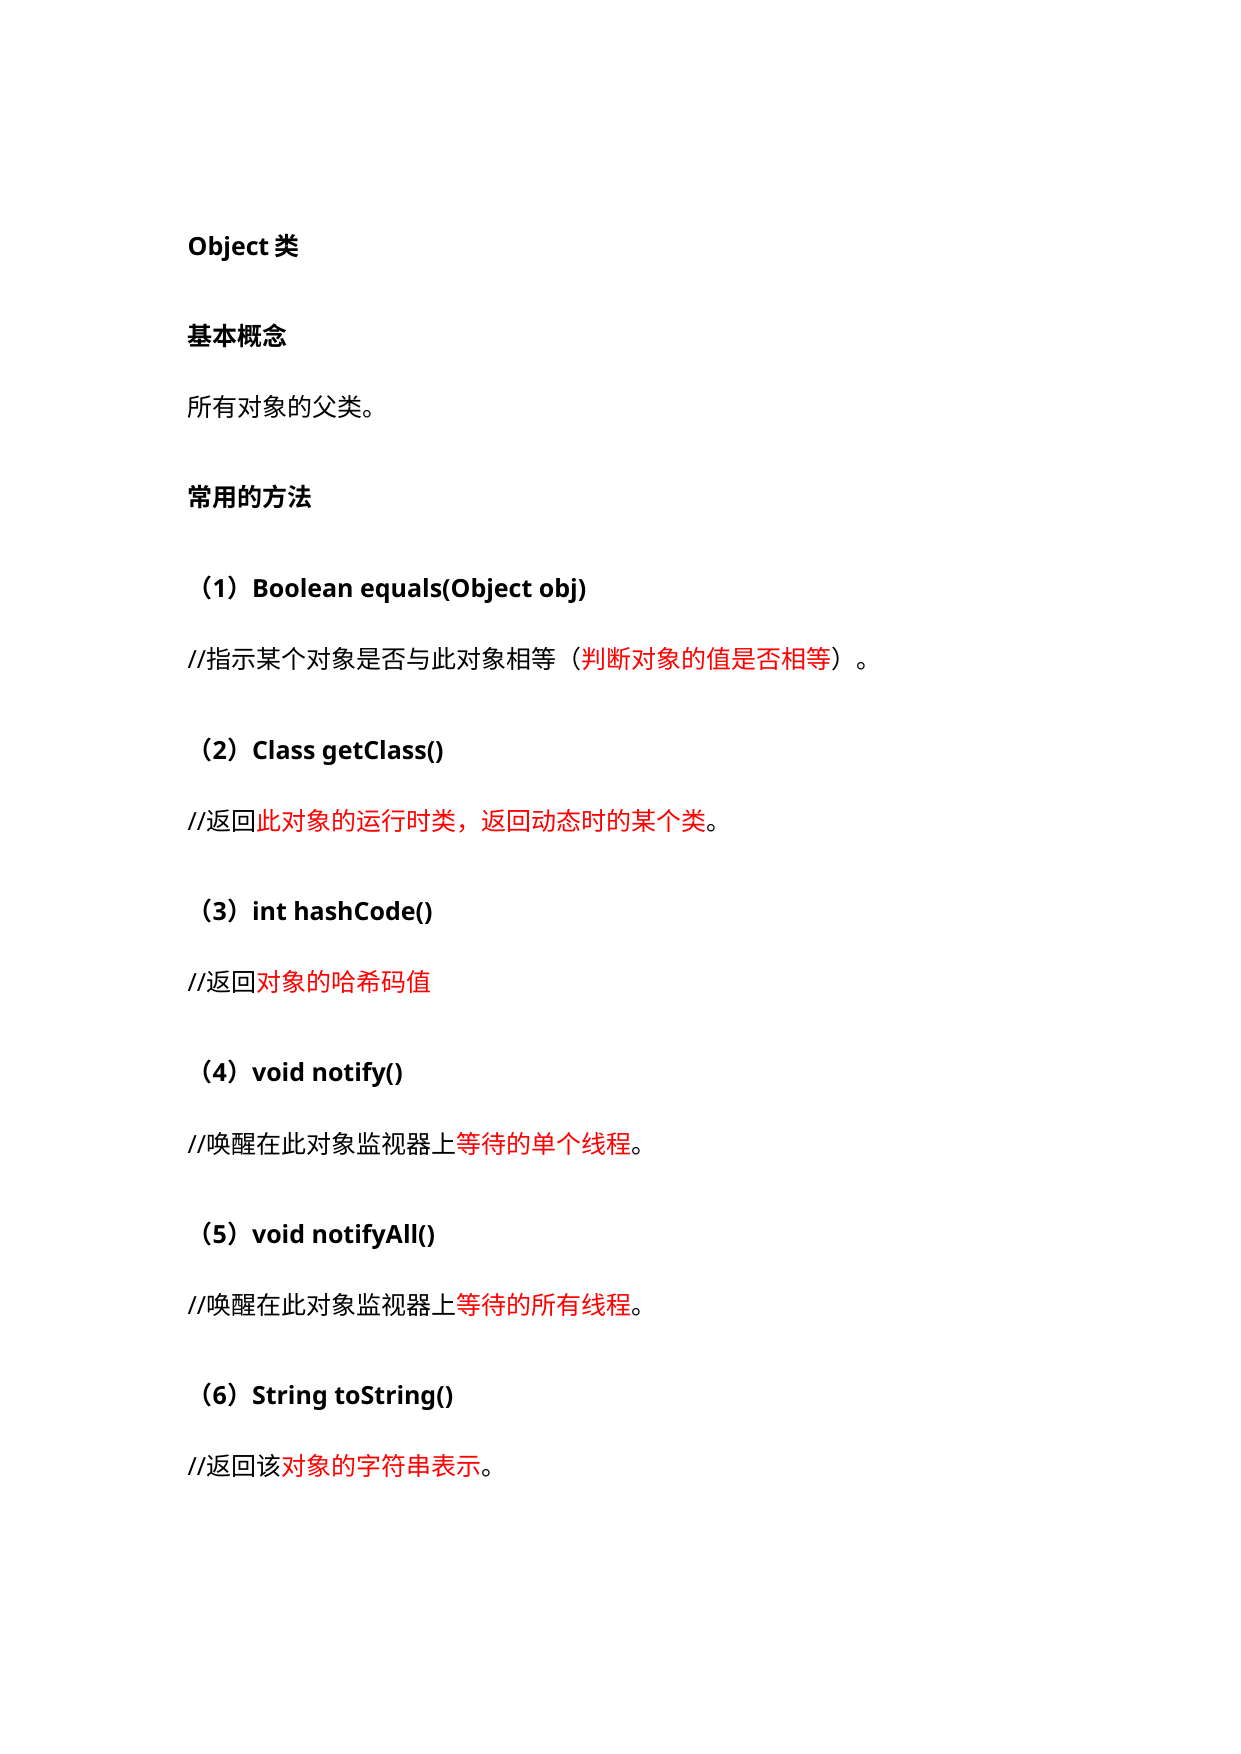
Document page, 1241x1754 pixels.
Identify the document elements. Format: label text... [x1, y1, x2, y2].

subtitle Object类 [187, 212, 1053, 277]
subtitle （5）void notifyAll() [187, 1201, 1053, 1266]
subtitle （4）void notify() [187, 1039, 1053, 1104]
subtitle （1）Boolean equals(Object obj) [187, 556, 1053, 621]
subtitle 基本概念 [187, 303, 1053, 368]
text //返回此对象的运行时类，返回动态时的某个类。 [187, 787, 1053, 852]
subtitle （6）String toString() [187, 1362, 1053, 1427]
text //指示某个对象是否与此对象相等（判断对象的值是否相等）。 [187, 626, 1053, 691]
text //唤醒在此对象监视器上等待的所有线程。 [187, 1271, 1053, 1336]
text //唤醒在此对象监视器上等待的单个线程。 [187, 1110, 1053, 1175]
text 所有对象的父类。 [187, 373, 1053, 438]
subtitle 常用的方法 [187, 464, 1053, 529]
subtitle （2）Class getClass() [187, 717, 1053, 782]
text //返回对象的哈希码值 [187, 948, 1053, 1013]
subtitle （3）int hashCode() [187, 878, 1053, 943]
text //返回该对象的字符串表示。 [187, 1432, 1053, 1497]
